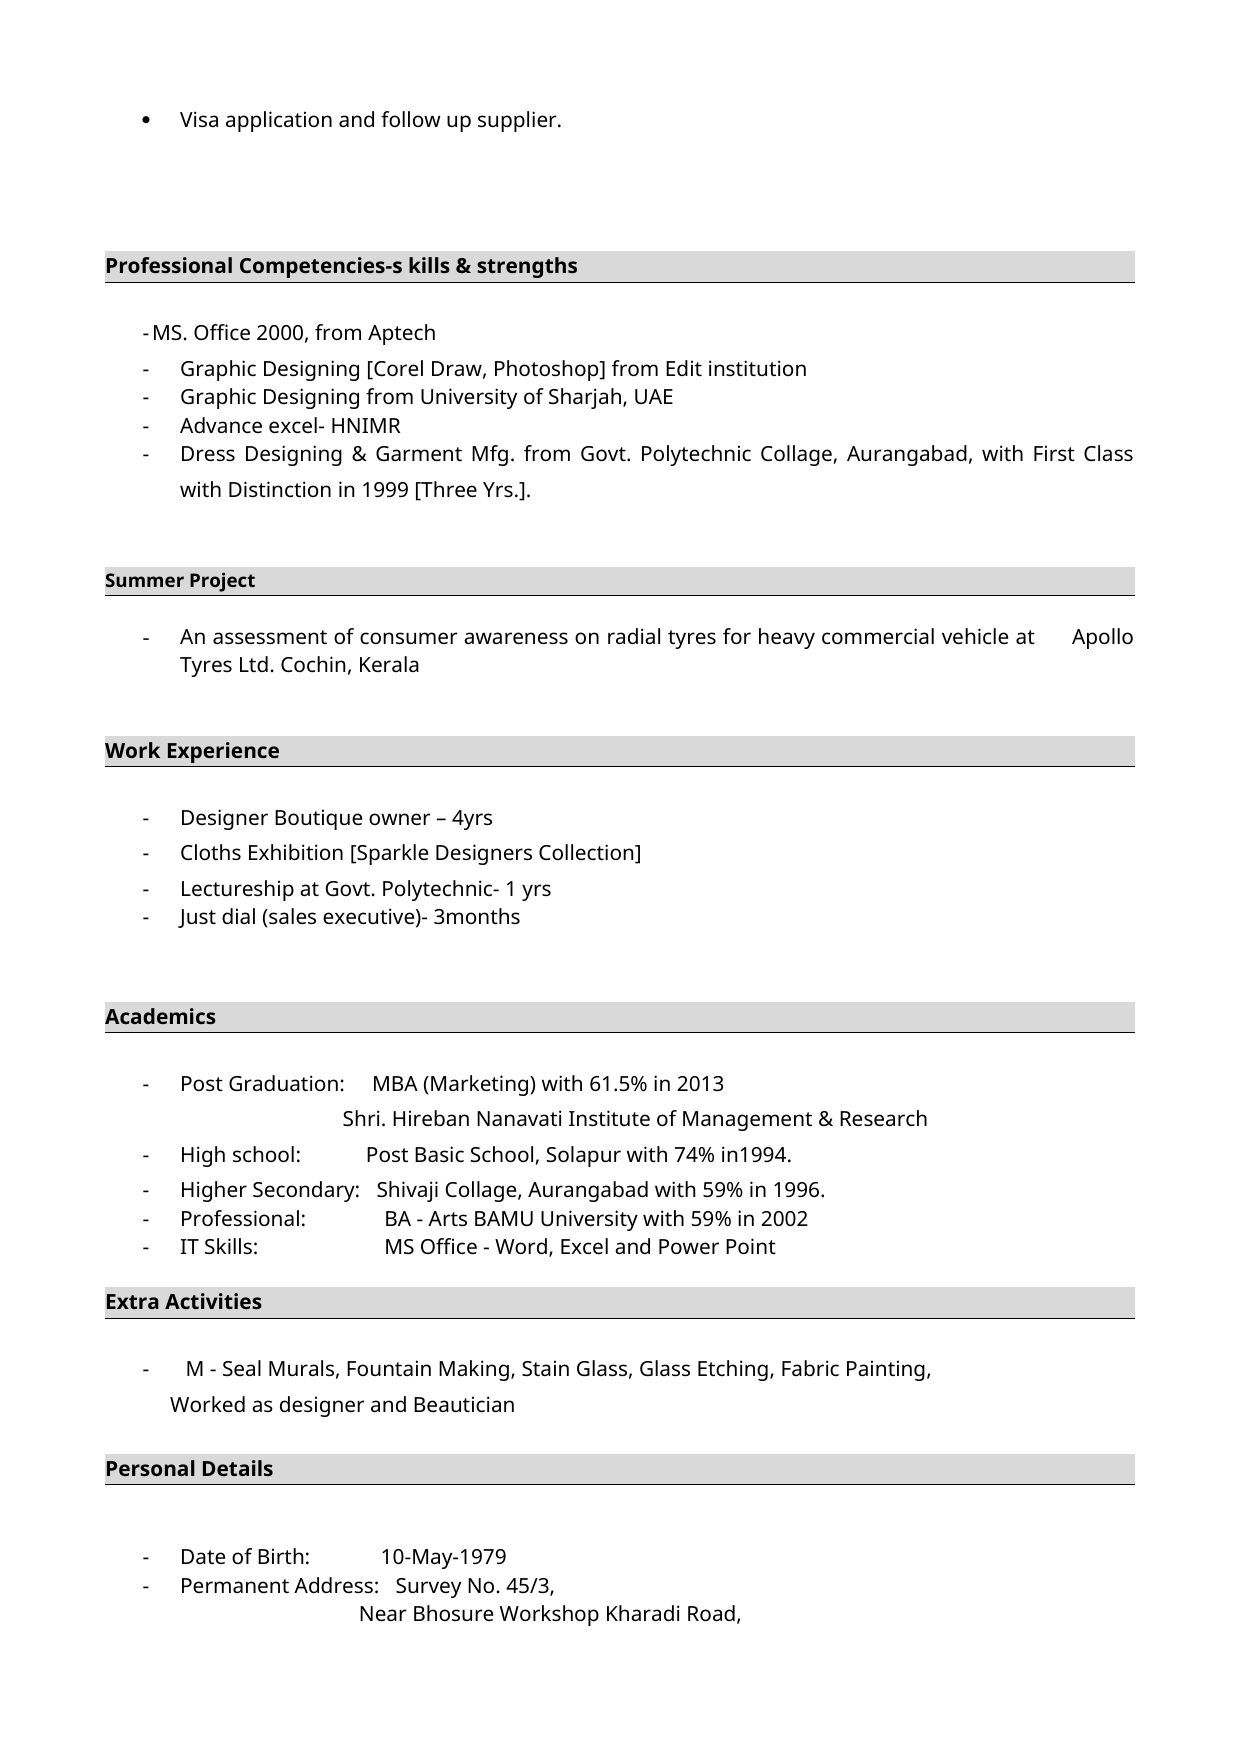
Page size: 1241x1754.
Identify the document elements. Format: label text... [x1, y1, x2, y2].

list Professional: BA - Arts BAMU University with 59% in 2002 [142, 1204, 1135, 1232]
list Higher Secondary: Shivaji Collage, Aurangabad with 59% in 1996. [142, 1176, 1135, 1204]
list IT Skills: MS Office - Word, Excel and Power Point [142, 1232, 1135, 1261]
list M - Seal Murals, Fountain Making, Stain Glass, Glass Etching, Fabric Painting, [142, 1354, 1135, 1383]
text Academics [105, 1002, 1135, 1032]
text Shri. Hireban Nanavati Institute of Management & Research [180, 1104, 1135, 1133]
text Personal Details [105, 1454, 1135, 1484]
list Advance excel- HNIMR [142, 411, 1135, 439]
text Professional Competencies-s kills & strengths [105, 251, 1135, 282]
list Graphic Designing [Corel Draw, Photoshop] from Edit institution [142, 354, 1135, 382]
list Lectureship at Govt. Polytechnic- 1 yrs [142, 874, 1135, 902]
list MS. Office 2000, from Aptech [142, 318, 1135, 347]
list Cloths Exhibition [Sparkle Designers Collection] [142, 838, 1135, 867]
list Dress Designing & Garment Mfg. from Govt. Polytechnic Collage, Aurangabad, with First Class with Distinction in 1999 [Three Yrs.]. [142, 439, 1135, 503]
list Near Bhosure Workshop Kharadi Road, [180, 1599, 1135, 1628]
text Worked as designer and Beautician [105, 1390, 1135, 1418]
list High school: Post Basic School, Solapur with 74% in1994. [142, 1140, 1135, 1168]
text Extra Activities [105, 1287, 1135, 1318]
list Post Graduation: MBA (Marketing) with 61.5% in 2013 [142, 1069, 1135, 1097]
list Designer Boutique owner – 4yrs [142, 803, 1135, 831]
list Just dial (sales executive)- 3months [142, 902, 1135, 931]
list An assessment of consumer awareness on radial tyres for heavy commercial vehicle at Apollo Tyres Ltd. Cochin, Kerala [142, 622, 1135, 679]
list Date of Birth: 10-May-1979 [142, 1542, 1135, 1571]
list Permanent Address: Survey No. 45/3, [142, 1571, 1135, 1599]
list Visa application and follow up supplier. [142, 105, 1135, 133]
list Graphic Designing from University of Sharjah, UAE [142, 382, 1135, 411]
text Work Experience [105, 736, 1135, 766]
text Summer Project [105, 567, 1135, 595]
